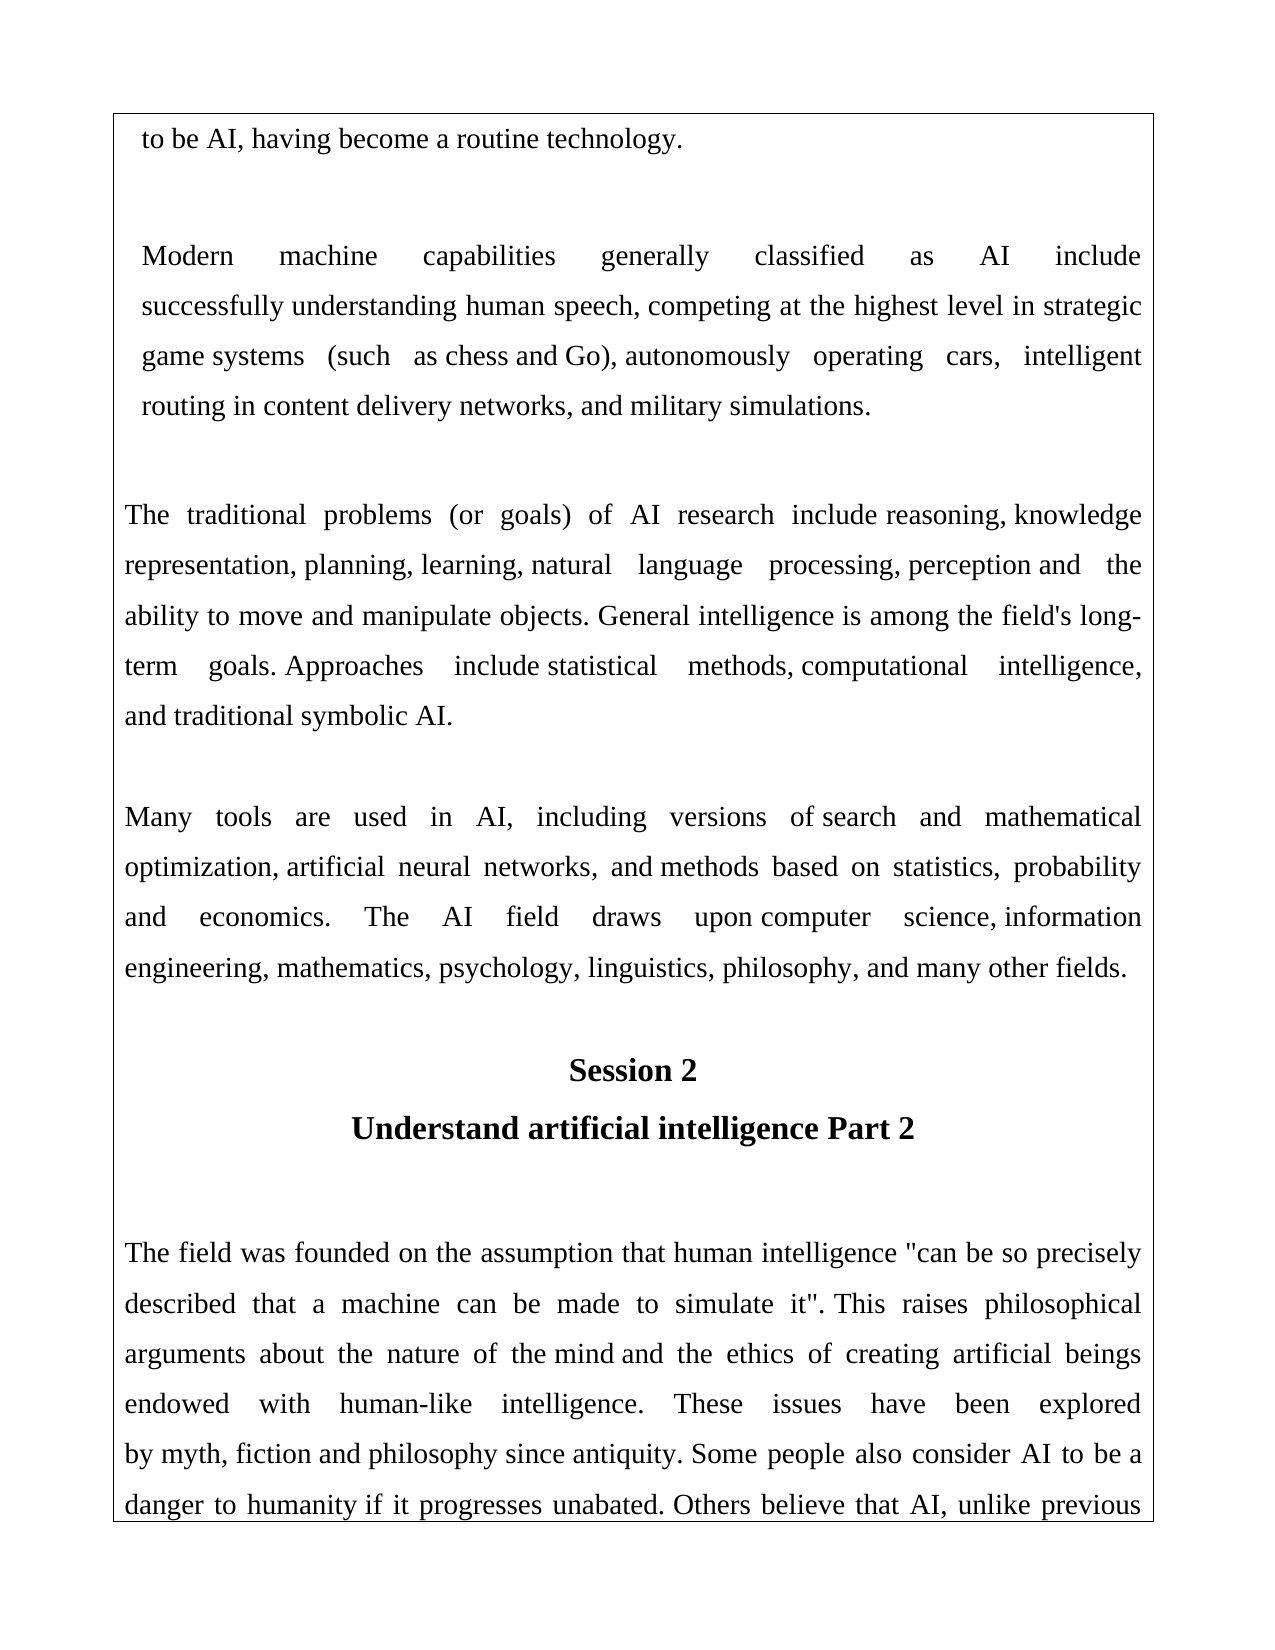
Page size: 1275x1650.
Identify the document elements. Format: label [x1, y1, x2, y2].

table_cell [114, 114, 1153, 1521]
